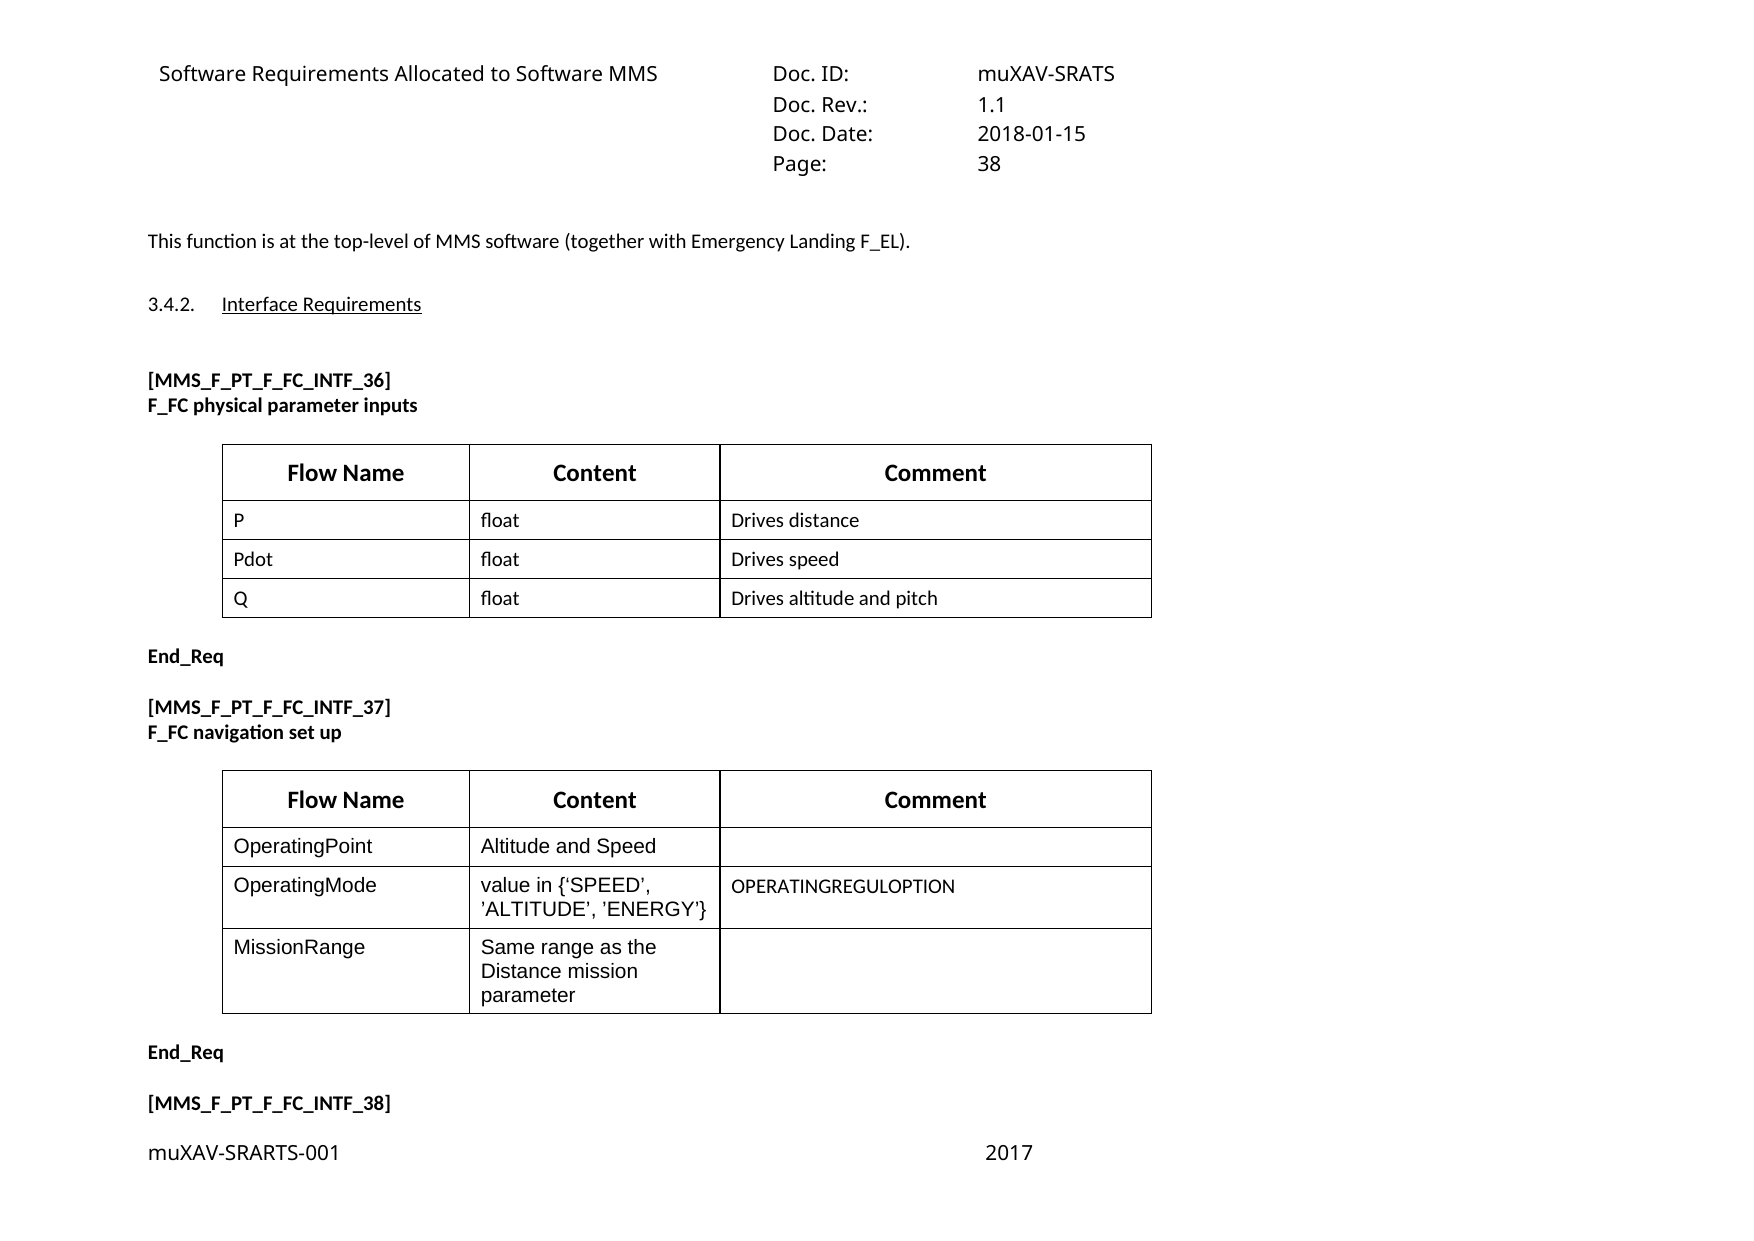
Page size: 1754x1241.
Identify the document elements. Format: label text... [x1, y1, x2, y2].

text [MMS_F_PT_F_FC_INTF_36] [148, 367, 1606, 393]
table_cell Drives distance [721, 501, 1151, 539]
table_header Content [470, 445, 719, 500]
text End_Req [148, 643, 1606, 669]
table_header Flow Name [223, 445, 469, 500]
subtitle Interface Requirements [148, 291, 1606, 317]
table_cell [721, 828, 1151, 866]
table_cell Pdot [223, 540, 469, 578]
table_cell value in {‘SPEED’, ’ALTITUDE’, ’ENERGY’} [470, 867, 719, 927]
table_cell OperatingMode [223, 867, 469, 927]
table_header Comment [721, 771, 1151, 827]
table_cell float [470, 501, 719, 539]
text End_Req [148, 1039, 1606, 1065]
table_cell float [470, 540, 719, 578]
table_cell Drives altitude and pitch [721, 579, 1151, 617]
table_cell OperatingPoint [223, 828, 469, 866]
table_cell Same range as the Distance mission parameter [470, 929, 719, 1013]
table_header Flow Name [223, 771, 469, 827]
table_header Content [470, 771, 719, 827]
table_cell Altitude and Speed [470, 828, 719, 866]
text [MMS_F_PT_F_FC_INTF_38] [148, 1090, 1606, 1116]
table_cell P [223, 501, 469, 539]
text [MMS_F_PT_F_FC_INTF_37] [148, 694, 1606, 719]
text This function is at the top-level of MMS software (together with Emergency Landing F_EL). [148, 228, 1606, 254]
table_header Comment [721, 445, 1151, 500]
table_cell MissionRange [223, 929, 469, 1013]
table_cell float [470, 579, 719, 617]
table_cell Q [223, 579, 469, 617]
table_cell OPERATINGREGULOPTION [721, 867, 1151, 927]
table_cell Drives speed [721, 540, 1151, 578]
text F_FC navigation set up [148, 719, 1606, 745]
text F_FC physical parameter inputs [148, 393, 1606, 418]
table_cell [721, 929, 1151, 1013]
